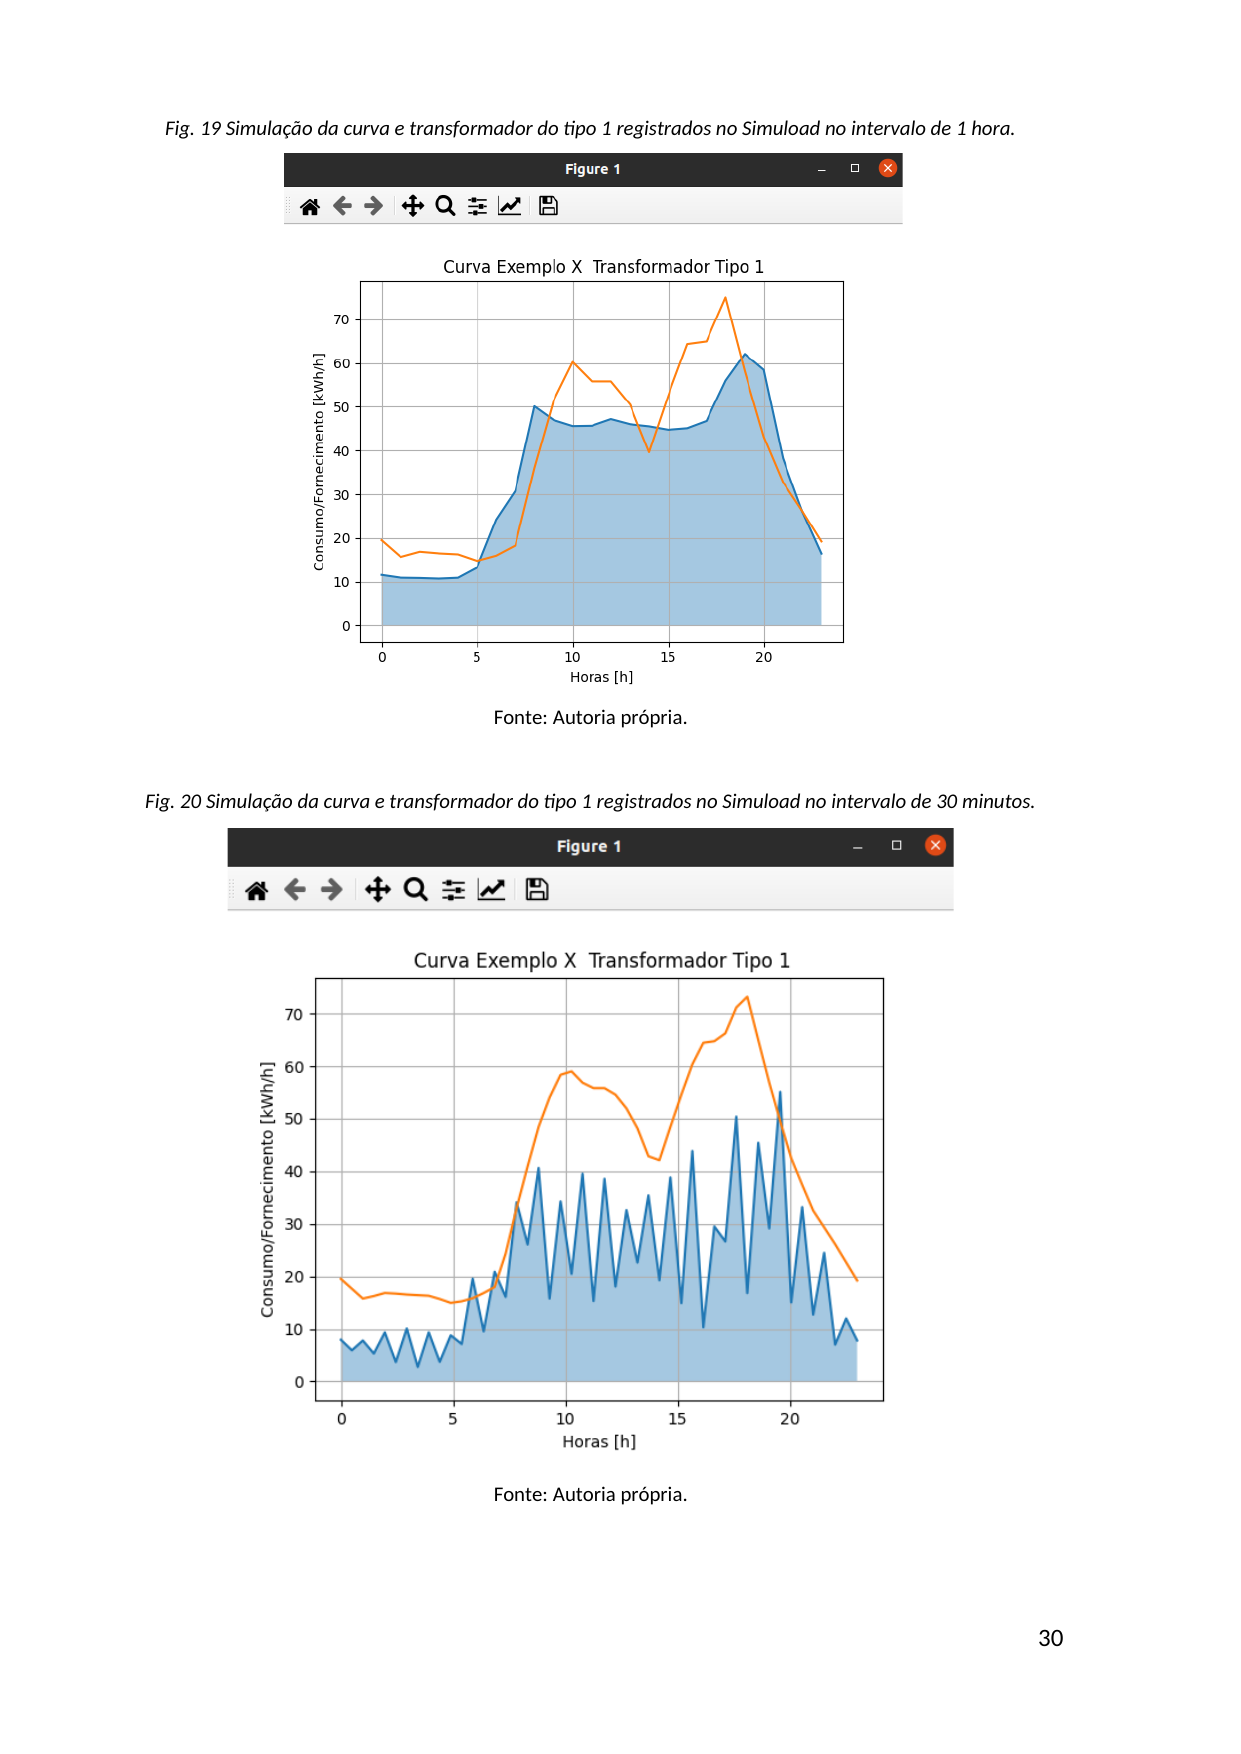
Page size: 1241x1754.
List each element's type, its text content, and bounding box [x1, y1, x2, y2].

picture [227, 828, 954, 1460]
picture [284, 153, 903, 690]
text Fonte: Autoria própria. [118, 1481, 1063, 1507]
text Fig. 19 Simulação da curva e transformador do tipo 1 registrados no Simuload no intervalo de 1 hora. [118, 116, 1063, 141]
text Fonte: Autoria própria. [118, 704, 1063, 730]
